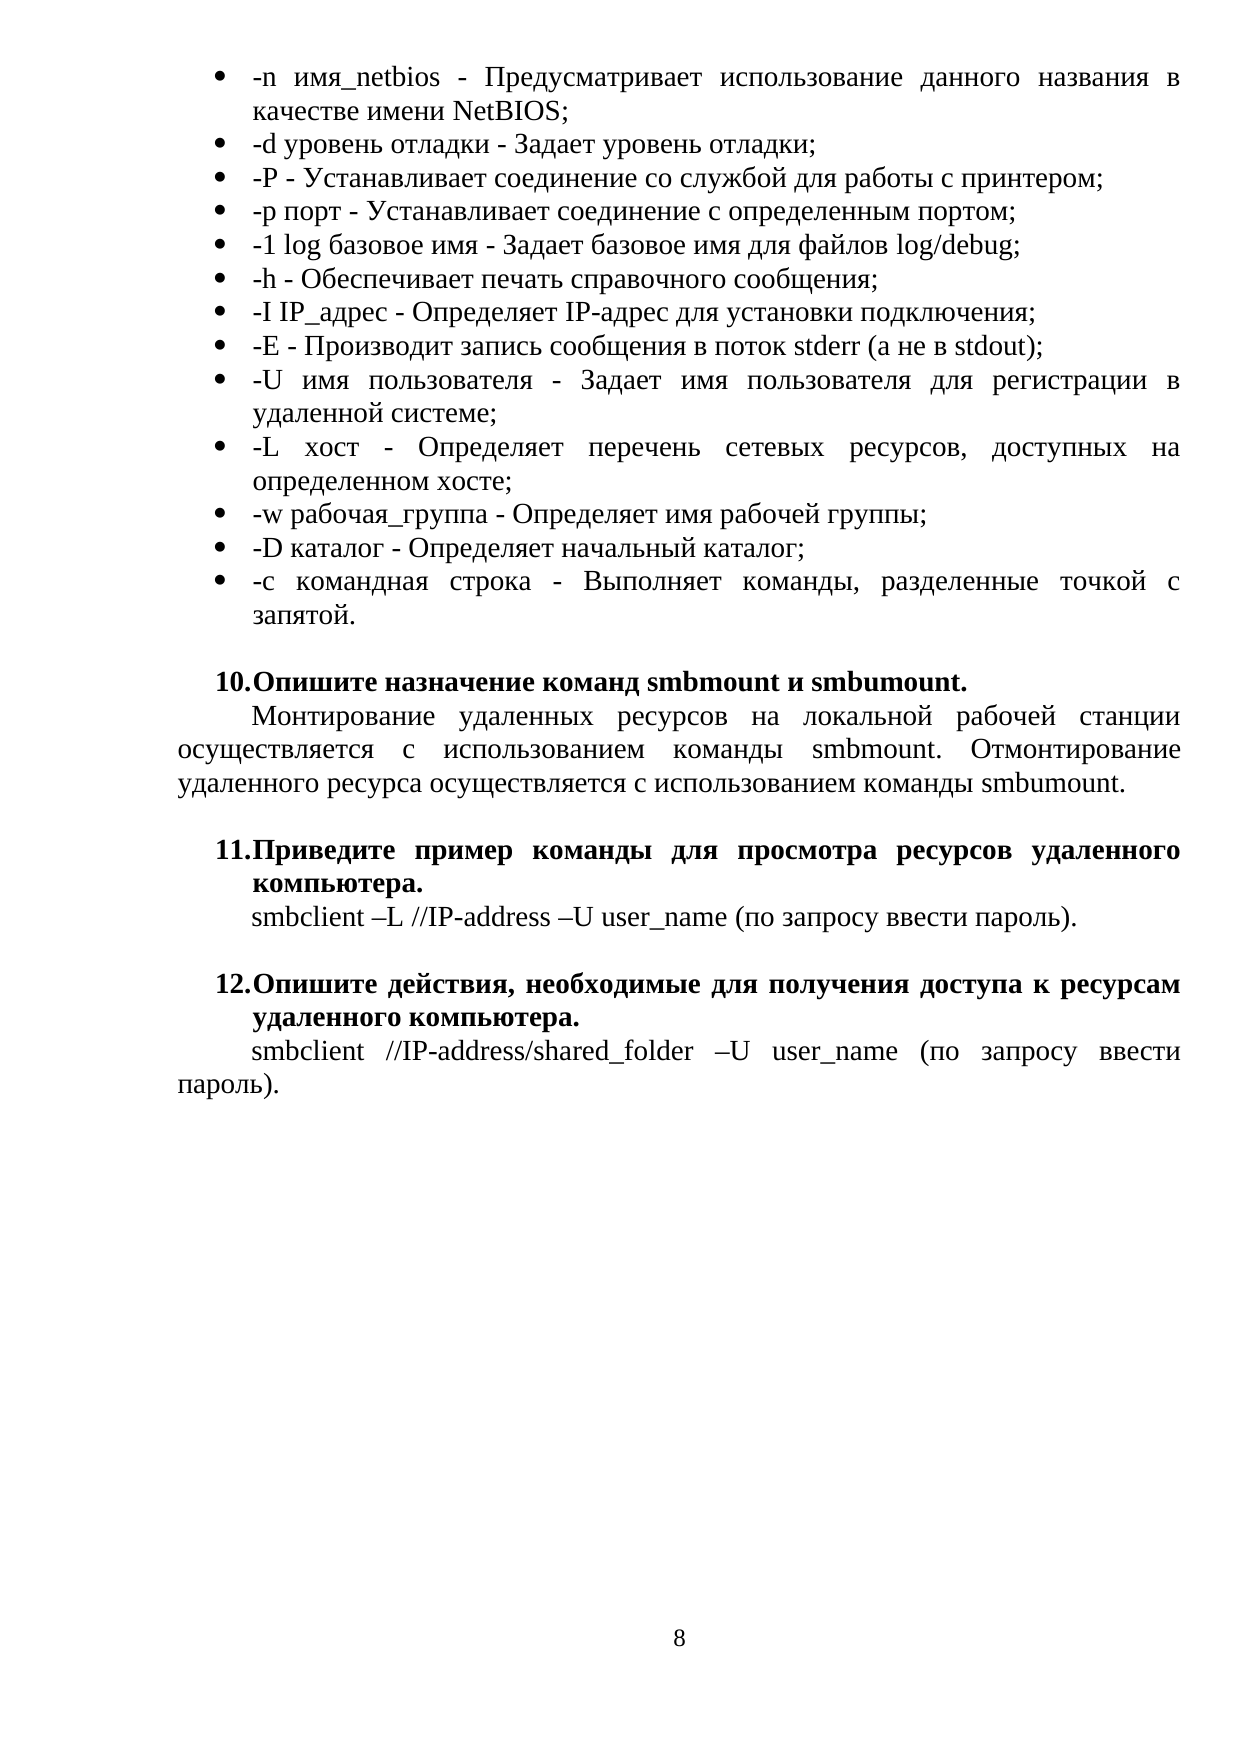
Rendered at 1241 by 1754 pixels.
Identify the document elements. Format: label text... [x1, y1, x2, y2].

list Приведите пример команды для просмотра ресурсов удаленного компьютера. [215, 832, 1181, 899]
list -Е - Производит запись сообщения в поток stderr (а не в stdout); [215, 328, 1181, 362]
list -Р - Устанавливает соединение со службой для работы с принтером; [215, 160, 1181, 193]
list Опишите действия, необходимые для получения доступа к ресурсам удаленного компьютера. [215, 966, 1181, 1033]
list -h - Обеспечивает печать справочного сообщения; [215, 261, 1181, 294]
list -L хост - Определяет перечень сетевых ресурсов, доступных на определенном хосте; [215, 429, 1181, 496]
list -U имя пользователя - Задает имя пользователя для регистрации в удаленной системе; [215, 362, 1181, 429]
list -1 log базовое имя - Задает базовое имя для файлов log/debug; [215, 227, 1181, 261]
text smbclient –L //IP-address –U user_name (по запросу ввести пароль). [177, 899, 1181, 932]
text Монтирование удаленных ресурсов на локальной рабочей станции осуществляется с использованием команды smbmount. Отмонтирование удаленного ресурса осуществляется с использованием команды smbumount. [177, 698, 1181, 798]
list -с командная строка - Выполняет команды, разделенные точкой с запятой. [215, 563, 1181, 631]
list -D каталог - Определяет начальный каталог; [215, 530, 1181, 563]
list -w рабочая_группа - Определяет имя рабочей группы; [215, 496, 1181, 530]
list -I IP_адрес - Определяет IP-адрес для установки подключения; [215, 294, 1181, 328]
text smbclient //IP-address/shared_folder –U user_name (по запросу ввести пароль). [177, 1033, 1181, 1100]
list -р порт - Устанавливает соединение с определенным портом; [215, 193, 1181, 227]
list Опишите назначение команд smbmount и smbumount. [215, 664, 1181, 698]
list -d уровень отладки - Задает уровень отладки; [215, 126, 1181, 160]
list -n имя_netbios - Предусматривает использование данного названия в качестве имени NetBIOS; [215, 59, 1181, 126]
